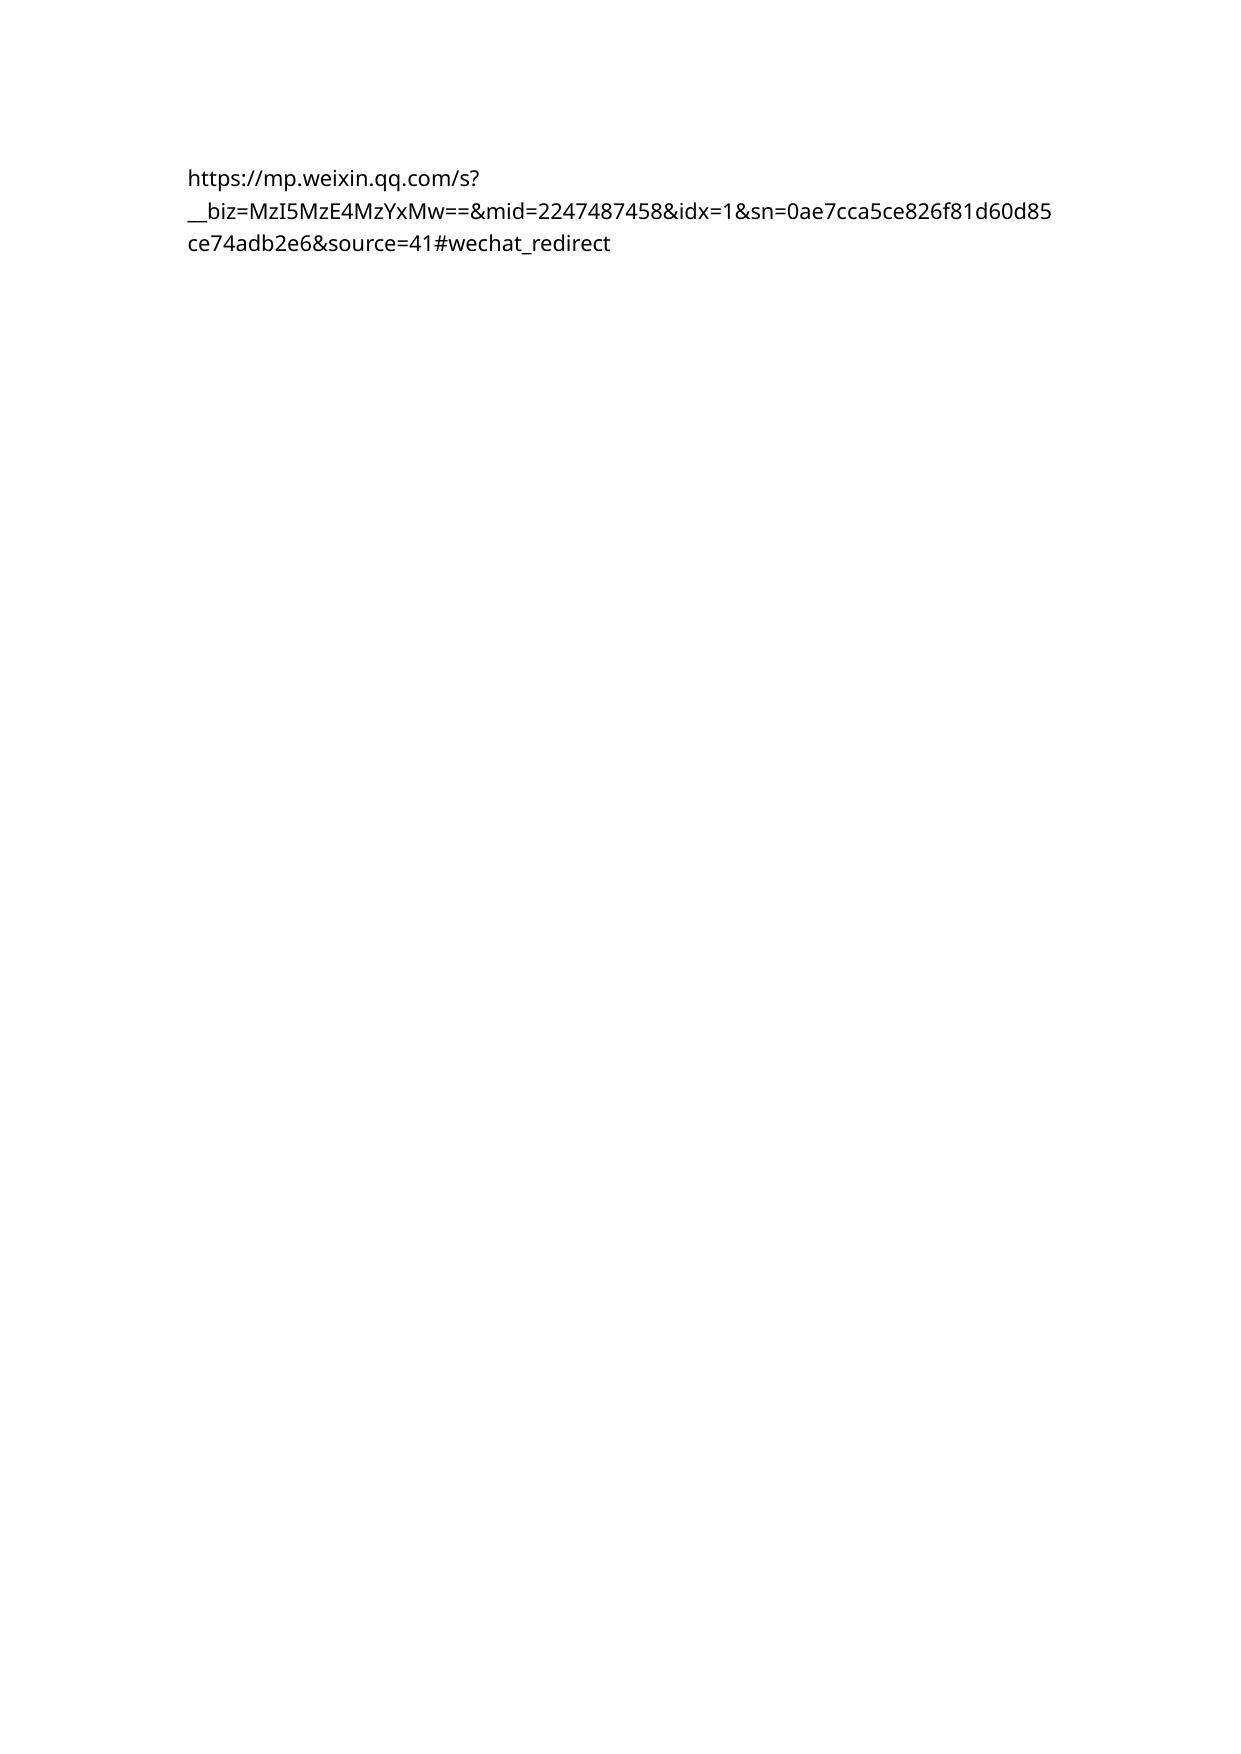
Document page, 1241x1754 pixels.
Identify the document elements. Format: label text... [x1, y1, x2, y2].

text https://mp.weixin.qq.com/s?__biz=MzI5MzE4MzYxMw==&mid=2247487458&idx=1&sn=0ae7cca5ce826f81d60d85ce74adb2e6&source=41#wechat_redirect [187, 162, 1053, 259]
